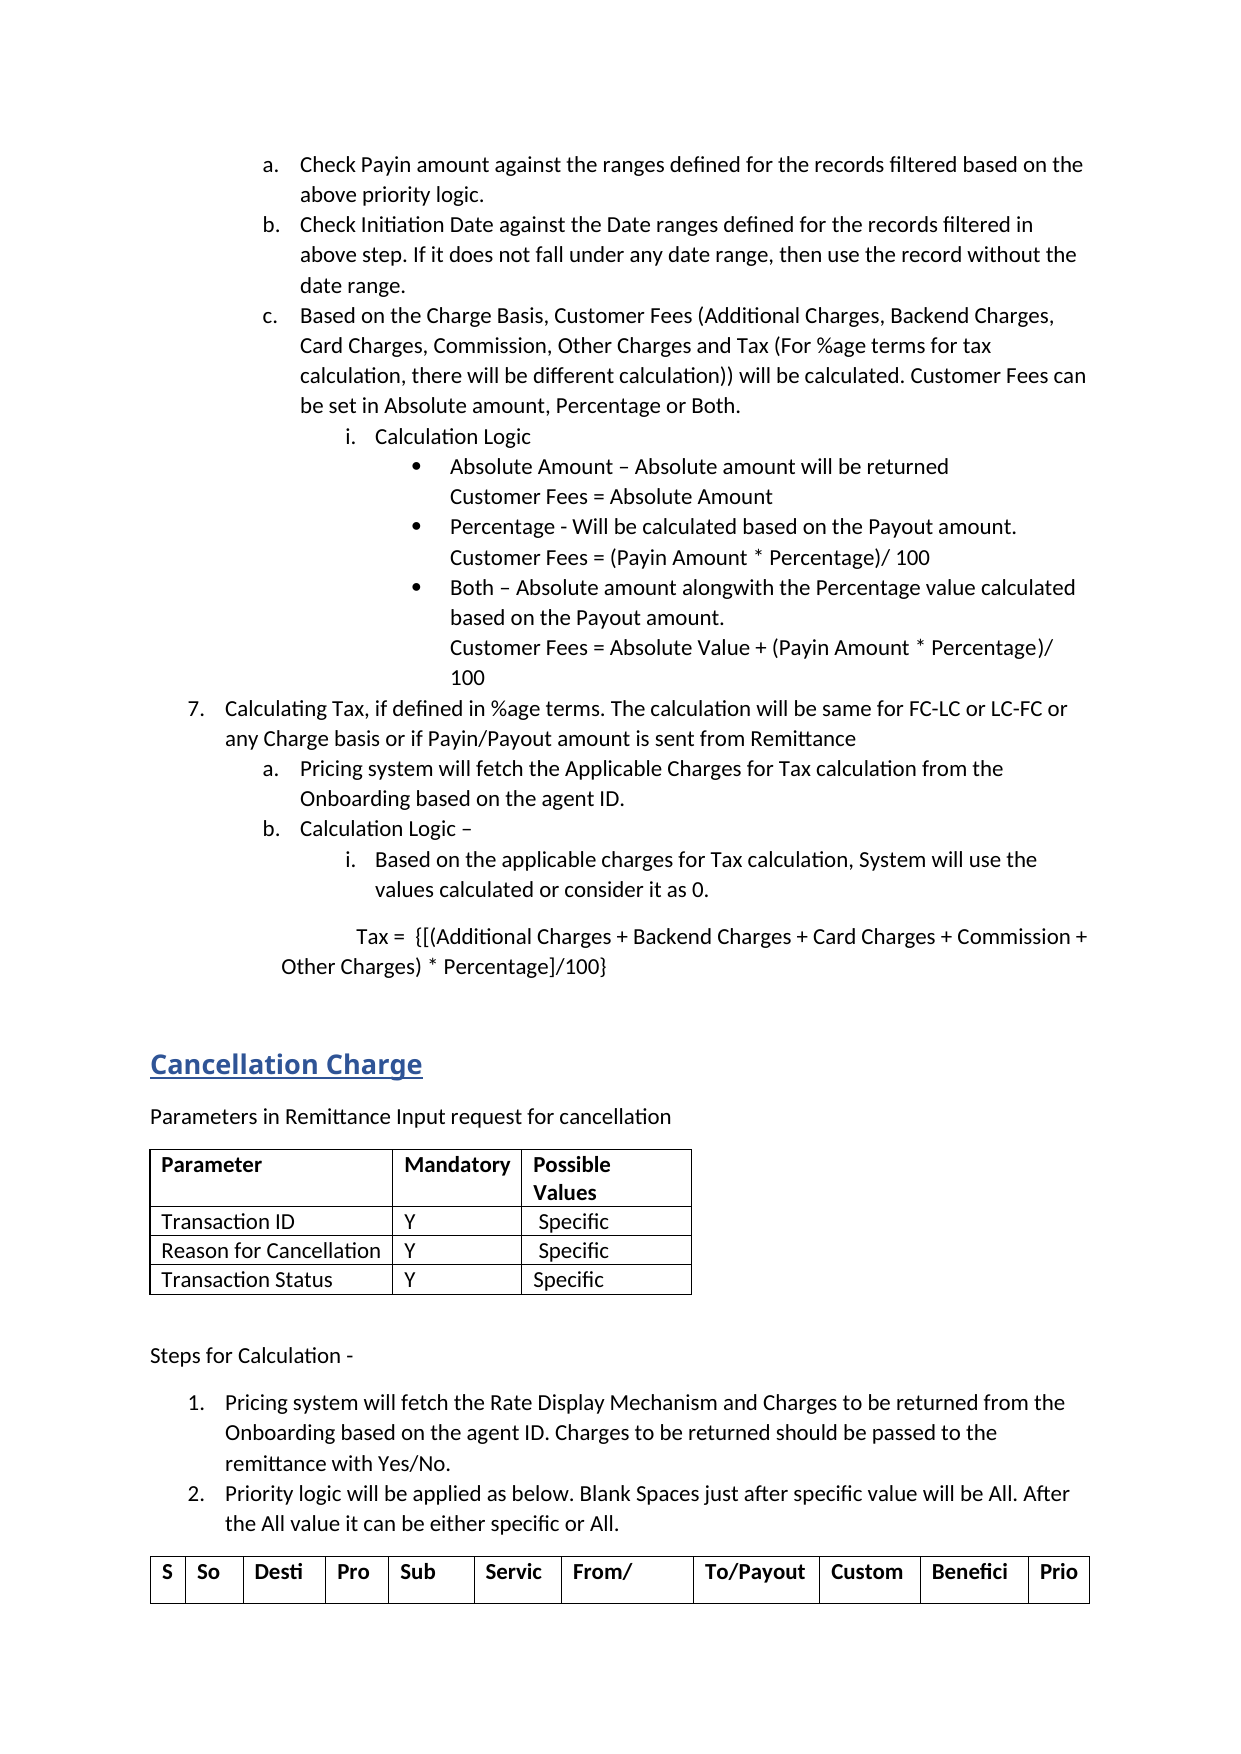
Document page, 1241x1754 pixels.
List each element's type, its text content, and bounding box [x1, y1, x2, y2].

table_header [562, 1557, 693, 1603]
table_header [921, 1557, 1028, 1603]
list Both – Absolute amount alongwith the Percentage value calculated based on the Payout amount. [412, 573, 1090, 631]
list Based on the applicable charges for Tax calculation, System will use the values calculated or consider it as 0. [356, 845, 1090, 903]
text Cancellation Charge [150, 1046, 1090, 1083]
text Tax = {[(Additional Charges + Backend Charges + Card Charges + Commission + Other Charges) * Percentage]/100} [281, 922, 1090, 980]
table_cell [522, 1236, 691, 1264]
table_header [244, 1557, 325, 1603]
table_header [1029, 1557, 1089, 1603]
list Check Payin amount against the ranges defined for the records filtered based on the above priority logic. [262, 150, 1090, 208]
list Calculating Tax, if defined in %age terms. The calculation will be same for FC-LC or LC-FC or any Charge basis or if Payin/Payout amount is sent from Remittance [187, 694, 1090, 752]
list Pricing system will fetch the Rate Display Mechanism and Charges to be returned from the Onboarding based on the agent ID. Charges to be returned should be passed to the remittance with Yes/No. [187, 1388, 1090, 1477]
text Parameters in Remittance Input request for cancellation [150, 1102, 1090, 1130]
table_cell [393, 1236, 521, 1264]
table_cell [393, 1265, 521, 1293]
list Check Initiation Date against the Date ranges defined for the records filtered in above step. If it does not fall under any date range, then use the record without the date range. [262, 210, 1090, 299]
text Steps for Calculation - [150, 1341, 1090, 1369]
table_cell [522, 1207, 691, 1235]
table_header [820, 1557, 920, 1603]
list Calculation Logic [356, 422, 1090, 450]
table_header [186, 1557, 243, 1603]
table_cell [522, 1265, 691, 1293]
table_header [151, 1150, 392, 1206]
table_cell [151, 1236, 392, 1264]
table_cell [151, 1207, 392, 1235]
list Absolute Amount – Absolute amount will be returned [412, 452, 1090, 480]
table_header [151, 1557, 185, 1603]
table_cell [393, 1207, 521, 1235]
list Percentage - Will be calculated based on the Payout amount. [412, 512, 1090, 541]
list Pricing system will fetch the Applicable Charges for Tax calculation from the Onboarding based on the agent ID. [262, 754, 1090, 812]
list Customer Fees = Absolute Value + (Payin Amount * Percentage)/ 100 [450, 633, 1090, 692]
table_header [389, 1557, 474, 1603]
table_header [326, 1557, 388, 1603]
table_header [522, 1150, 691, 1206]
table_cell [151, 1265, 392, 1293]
list Customer Fees = Absolute Amount [450, 482, 1090, 510]
list Priority logic will be applied as below. Blank Spaces just after specific value will be All. After the All value it can be either specific or All. [187, 1479, 1090, 1537]
list Calculation Logic – [262, 814, 1090, 843]
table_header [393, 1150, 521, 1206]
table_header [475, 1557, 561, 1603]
list Customer Fees = (Payin Amount * Percentage)/ 100 [450, 543, 1090, 571]
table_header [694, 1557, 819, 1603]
